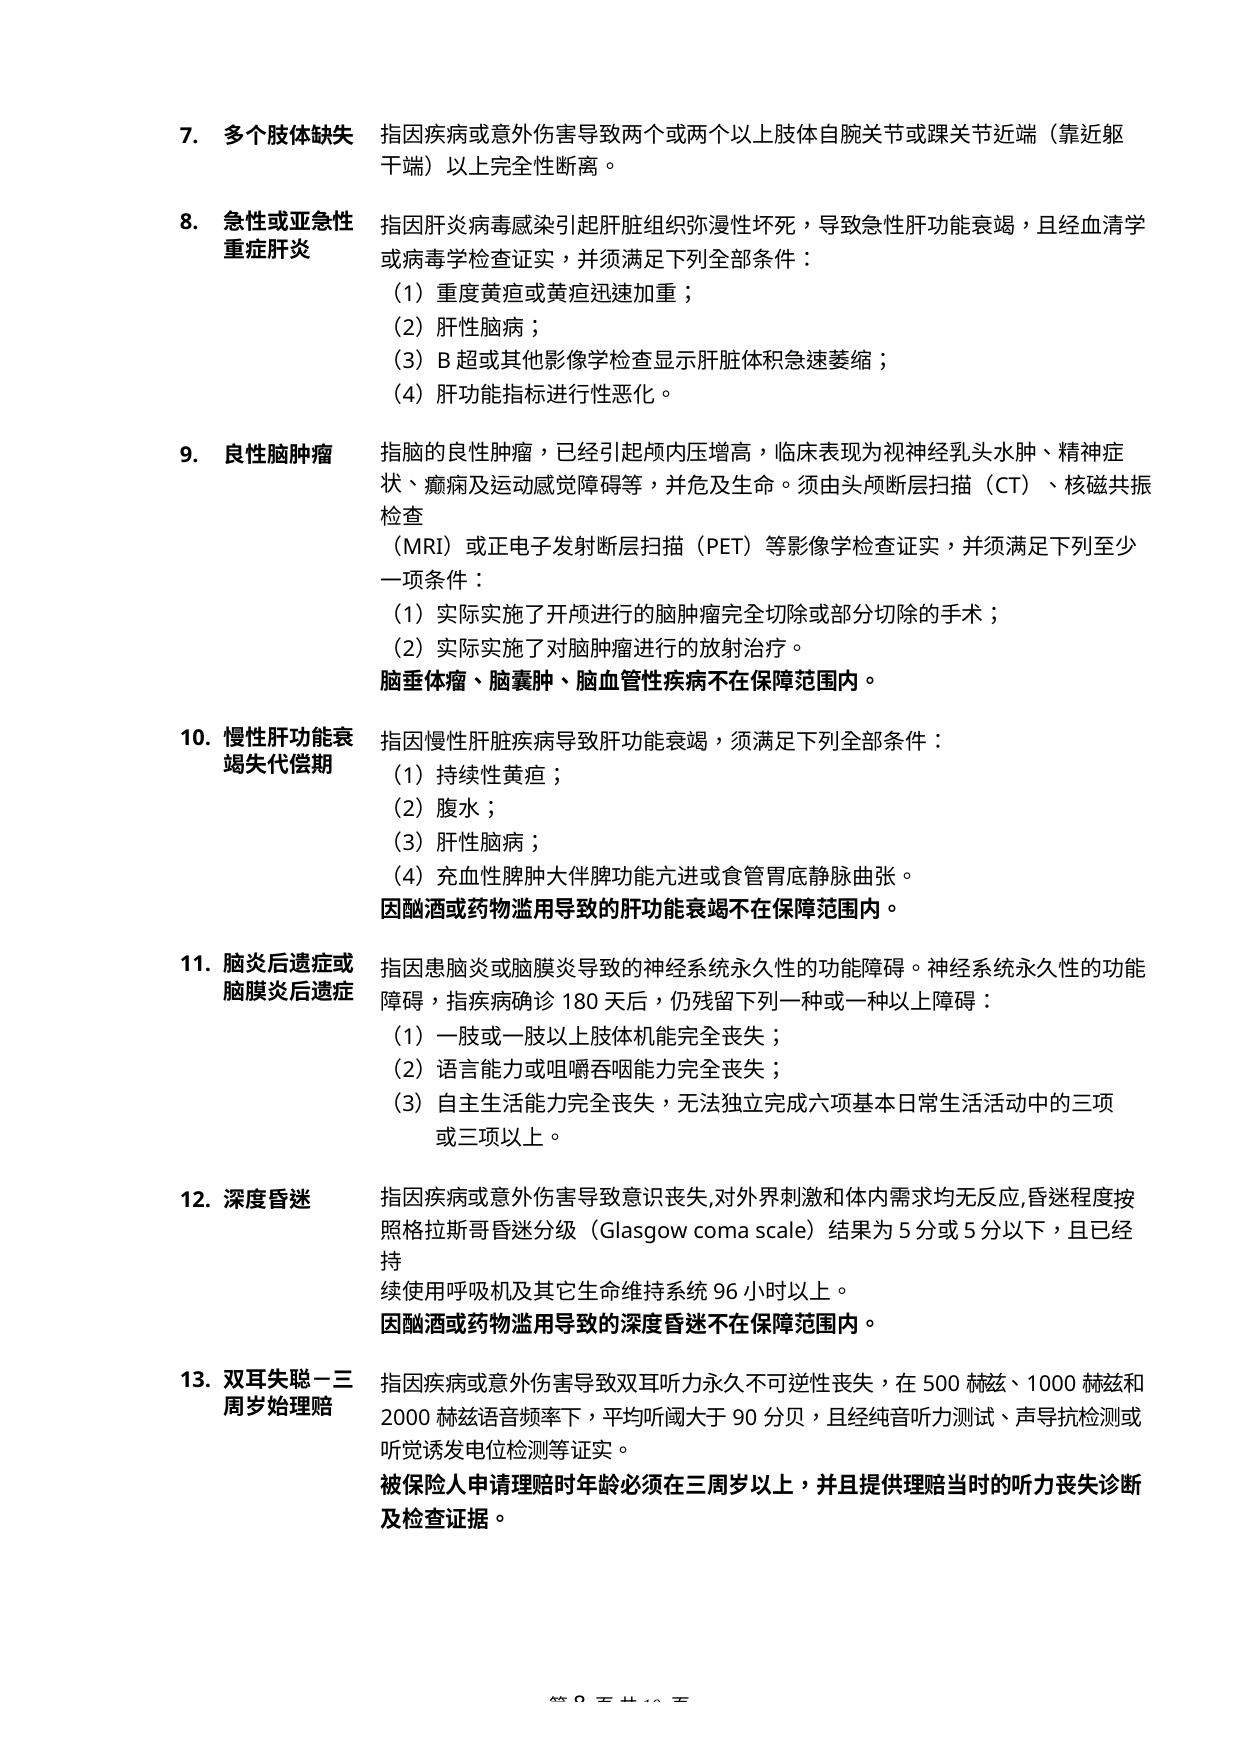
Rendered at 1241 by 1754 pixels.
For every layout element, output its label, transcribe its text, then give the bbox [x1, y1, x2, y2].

subtitle 慢性肝功能衰竭失代偿期 [179, 722, 354, 779]
text （3）肝性脑病； [380, 827, 1165, 857]
text （2）腹水； [380, 793, 1165, 823]
text 2000 赫兹语音频率下，平均听阈大于 90 分贝，且经纯音听力测试、声导抗检测或听觉诱发电位检测等证实。 [380, 1402, 1143, 1465]
list 良性脑肿瘤 指脑的良性肿瘤，已经引起颅内压增高，临床表现为视神经乳头水肿、精神症状、癫痫及运动感觉障碍等，并危及生命。须由头颅断层扫描（CT）、核磁共振检查 [179, 437, 1153, 531]
text （2）语言能力或咀嚼吞咽能力完全丧失； [380, 1054, 1165, 1084]
text （3）自主生活能力完全丧失，无法独立完成六项基本日常生活活动中的三项或三项以上。 [380, 1088, 1135, 1151]
subtitle 脑炎后遗症或脑膜炎后遗症 [179, 949, 354, 1006]
text （MRI）或正电子发射断层扫描（PET）等影像学检查证实，并须满足下列至少一项条件： [380, 531, 1148, 595]
text （1）实际实施了开颅进行的脑肿瘤完全切除或部分切除的手术； [380, 599, 1165, 629]
text （1）持续性黄疸； [380, 760, 1165, 789]
text （2）实际实施了对脑肿瘤进行的放射治疗。 [380, 633, 1165, 663]
text （1）重度黄疸或黄疸迅速加重； [380, 278, 1165, 308]
text （4）肝功能指标进行性恶化。 [380, 379, 1165, 409]
subtitle 脑垂体瘤、脑囊肿、脑血管性疾病不在保障范围内。 [380, 665, 1165, 696]
text （3）B 超或其他影像学检查显示肝脏体积急速萎缩； [380, 346, 1165, 375]
text （4）充血性脾肿大伴脾功能亢进或食管胃底静脉曲张。 [380, 861, 1165, 890]
subtitle 因酗酒或药物滥用导致的肝功能衰竭不在保障范围内。 [380, 893, 1165, 924]
subtitle 因酗酒或药物滥用导致的深度昏迷不在保障范围内。 [380, 1308, 1165, 1340]
list 深度昏迷 指因疾病或意外伤害导致意识丧失,对外界刺激和体内需求均无反应,昏迷程度按照格拉斯哥昏迷分级（Glasgow coma scale）结果为5分或5分以下，且已经持 [179, 1182, 1142, 1275]
text 续使用呼吸机及其它生命维持系统96 小时以上。 [380, 1276, 1165, 1306]
text （2）肝性脑病； [380, 312, 1165, 342]
text （1）一肢或一肢以上肢体机能完全丧失； [380, 1021, 1165, 1051]
subtitle 双耳失聪－三周岁始理赔 [179, 1364, 354, 1421]
text 指因疾病或意外伤害导致双耳听力永久不可逆性丧失，在 500 赫兹、1000 赫兹和 [380, 1368, 1165, 1398]
text 指因肝炎病毒感染引起肝脏组织弥漫性坏死，导致急性肝功能衰竭，且经血清学或病毒学检查证实，并须满足下列全部条件： [380, 210, 1148, 274]
text 指因慢性肝脏疾病导致肝功能衰竭，须满足下列全部条件： [380, 726, 1165, 756]
text 指因患脑炎或脑膜炎导致的神经系统永久性的功能障碍。神经系统永久性的功能障碍，指疾病确诊 180 天后，仍残留下列一种或一种以上障碍： [380, 953, 1148, 1016]
subtitle 急性或亚急性重症肝炎 [179, 207, 354, 263]
list 多个肢体缺失 指因疾病或意外伤害导致两个或两个以上肢体自腕关节或踝关节近端（靠近躯干端）以上完全性断离。 [179, 119, 1142, 181]
subtitle 被保险人申请理赔时年龄必须在三周岁以上，并且提供理赔当时的听力丧失诊断及检查证据。 [380, 1469, 1148, 1534]
